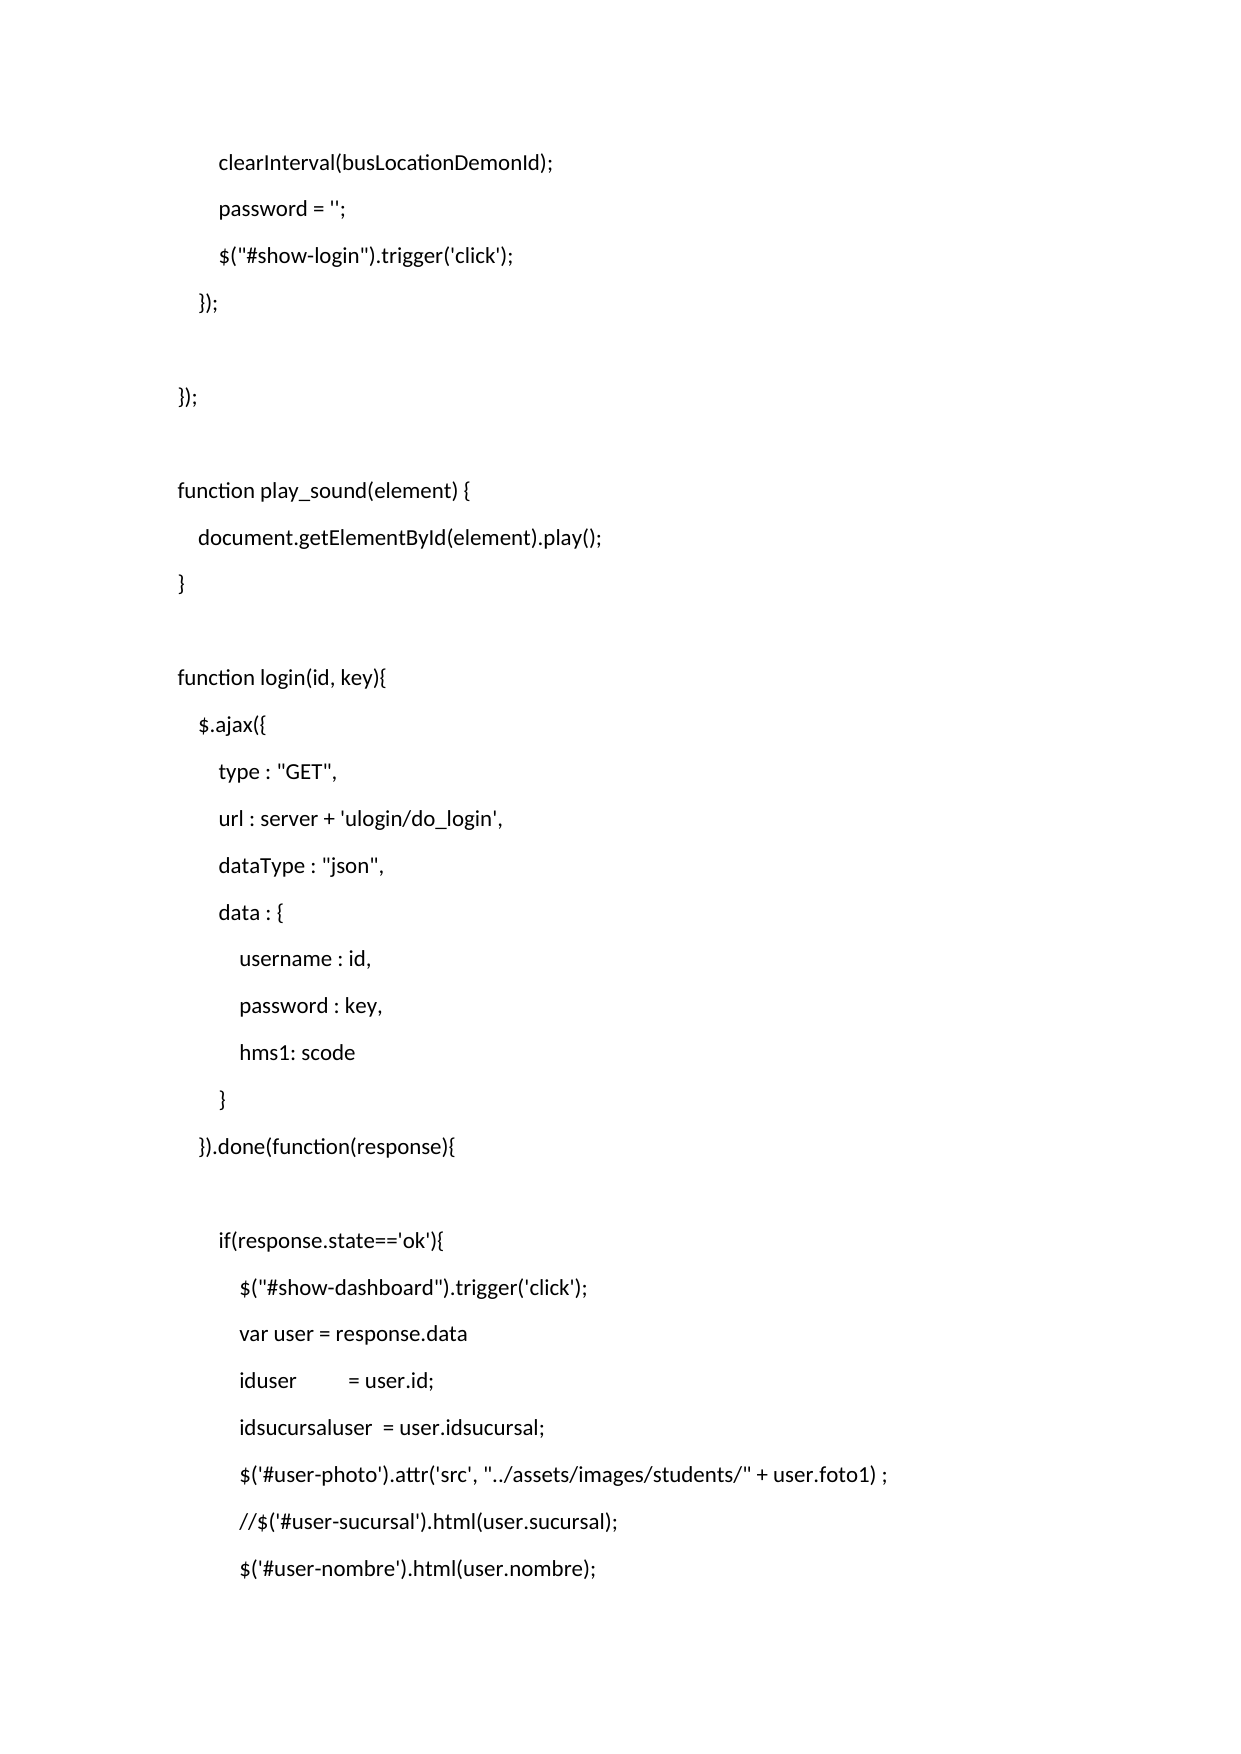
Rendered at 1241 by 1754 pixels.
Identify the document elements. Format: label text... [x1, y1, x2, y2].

text $.ajax({ [177, 710, 1063, 738]
text idsucursaluser = user.idsucursal; [177, 1413, 1063, 1441]
text url : server + 'ulogin/do_login', [177, 804, 1063, 832]
text type : "GET", [177, 757, 1063, 785]
text $("#show-dashboard").trigger('click'); [177, 1273, 1063, 1301]
text function login(id, key){ [177, 663, 1063, 691]
text $('#user-photo').attr('src', "../assets/images/students/" + user.foto1) ; [177, 1460, 1063, 1488]
text } [177, 1085, 1063, 1113]
text $("#show-login").trigger('click'); [177, 241, 1063, 269]
text }); [177, 382, 1063, 410]
text password : key, [177, 991, 1063, 1019]
text $('#user-nombre').html(user.nombre); [177, 1554, 1063, 1582]
text document.getElementById(element).play(); [177, 523, 1063, 551]
text clearInterval(busLocationDemonId); [177, 148, 1063, 176]
text //$('#user-sucursal').html(user.sucursal); [177, 1507, 1063, 1535]
text } [177, 569, 1063, 597]
text var user = response.data [177, 1319, 1063, 1347]
text }); [177, 288, 1063, 316]
text }).done(function(response){ [177, 1132, 1063, 1160]
text hms1: scode [177, 1038, 1063, 1066]
text function play_sound(element) { [177, 476, 1063, 504]
text password = ''; [177, 194, 1063, 222]
text dataType : "json", [177, 851, 1063, 879]
text username : id, [177, 944, 1063, 972]
text iduser = user.id; [177, 1366, 1063, 1394]
text if(response.state=='ok'){ [177, 1226, 1063, 1254]
text data : { [177, 898, 1063, 926]
